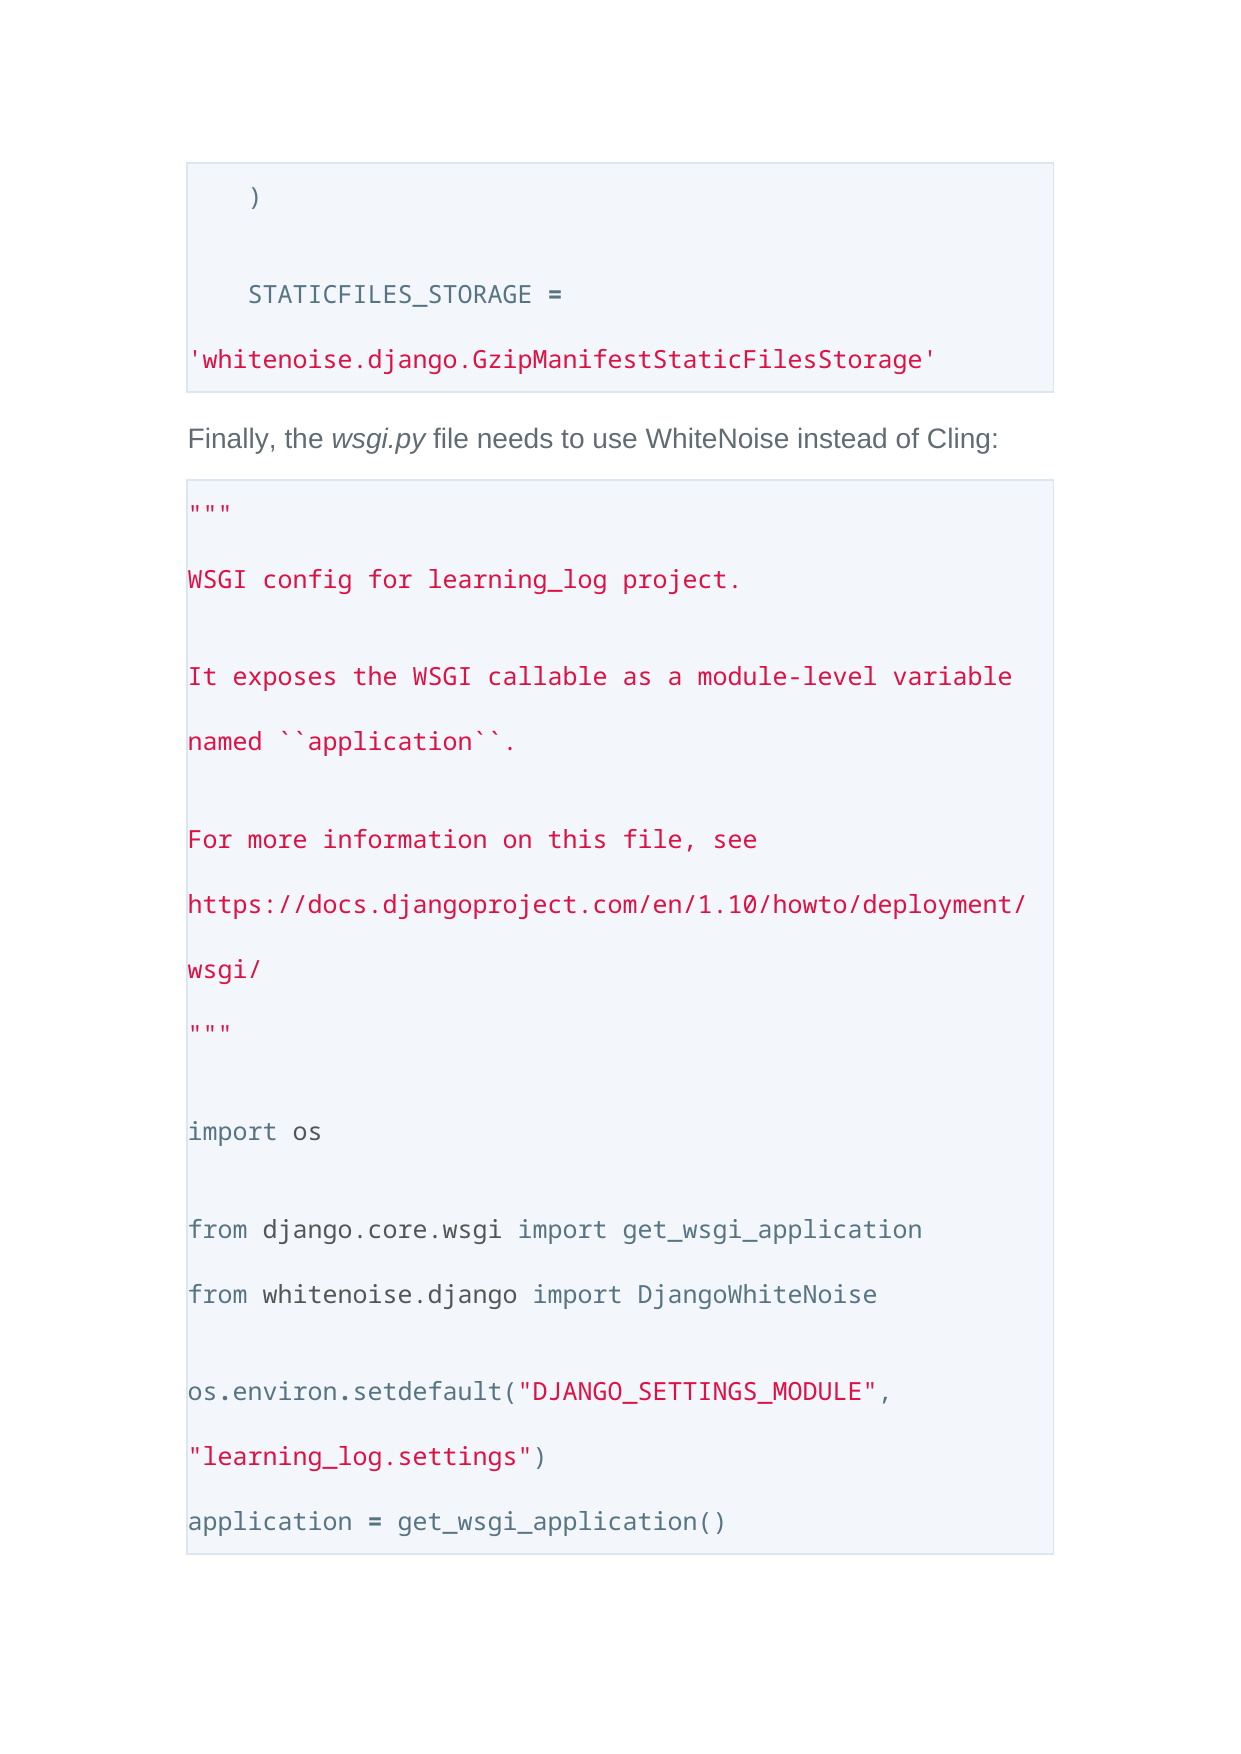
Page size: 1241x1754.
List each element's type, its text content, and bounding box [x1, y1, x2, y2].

text """ [188, 1001, 1053, 1066]
text Finally, the wsgi.py file needs to use WhiteNoise instead of Cling: [187, 422, 1053, 454]
text STATICFILES_STORAGE = 'whitenoise.django.GzipManifestStaticFilesStorage' [188, 259, 1053, 391]
text application = get_wsgi_application() [188, 1487, 1053, 1553]
text WSGI config for learning_log project. [188, 546, 1053, 611]
text For more information on this file, see [188, 806, 1053, 871]
text It exposes the WSGI callable as a module-level variable named ``application``. [188, 643, 1053, 773]
text ) [188, 164, 1053, 228]
text from django.core.wsgi import get_wsgi_application [188, 1196, 1053, 1261]
text from whitenoise.django import DjangoWhiteNoise [188, 1261, 1053, 1326]
text https://docs.djangoproject.com/en/1.10/howto/deployment/wsgi/ [188, 871, 1053, 1001]
text import os [188, 1098, 1053, 1163]
text """ [188, 481, 1053, 546]
text os.environ.setdefault("DJANGO_SETTINGS_MODULE", "learning_log.settings") [188, 1358, 1053, 1487]
